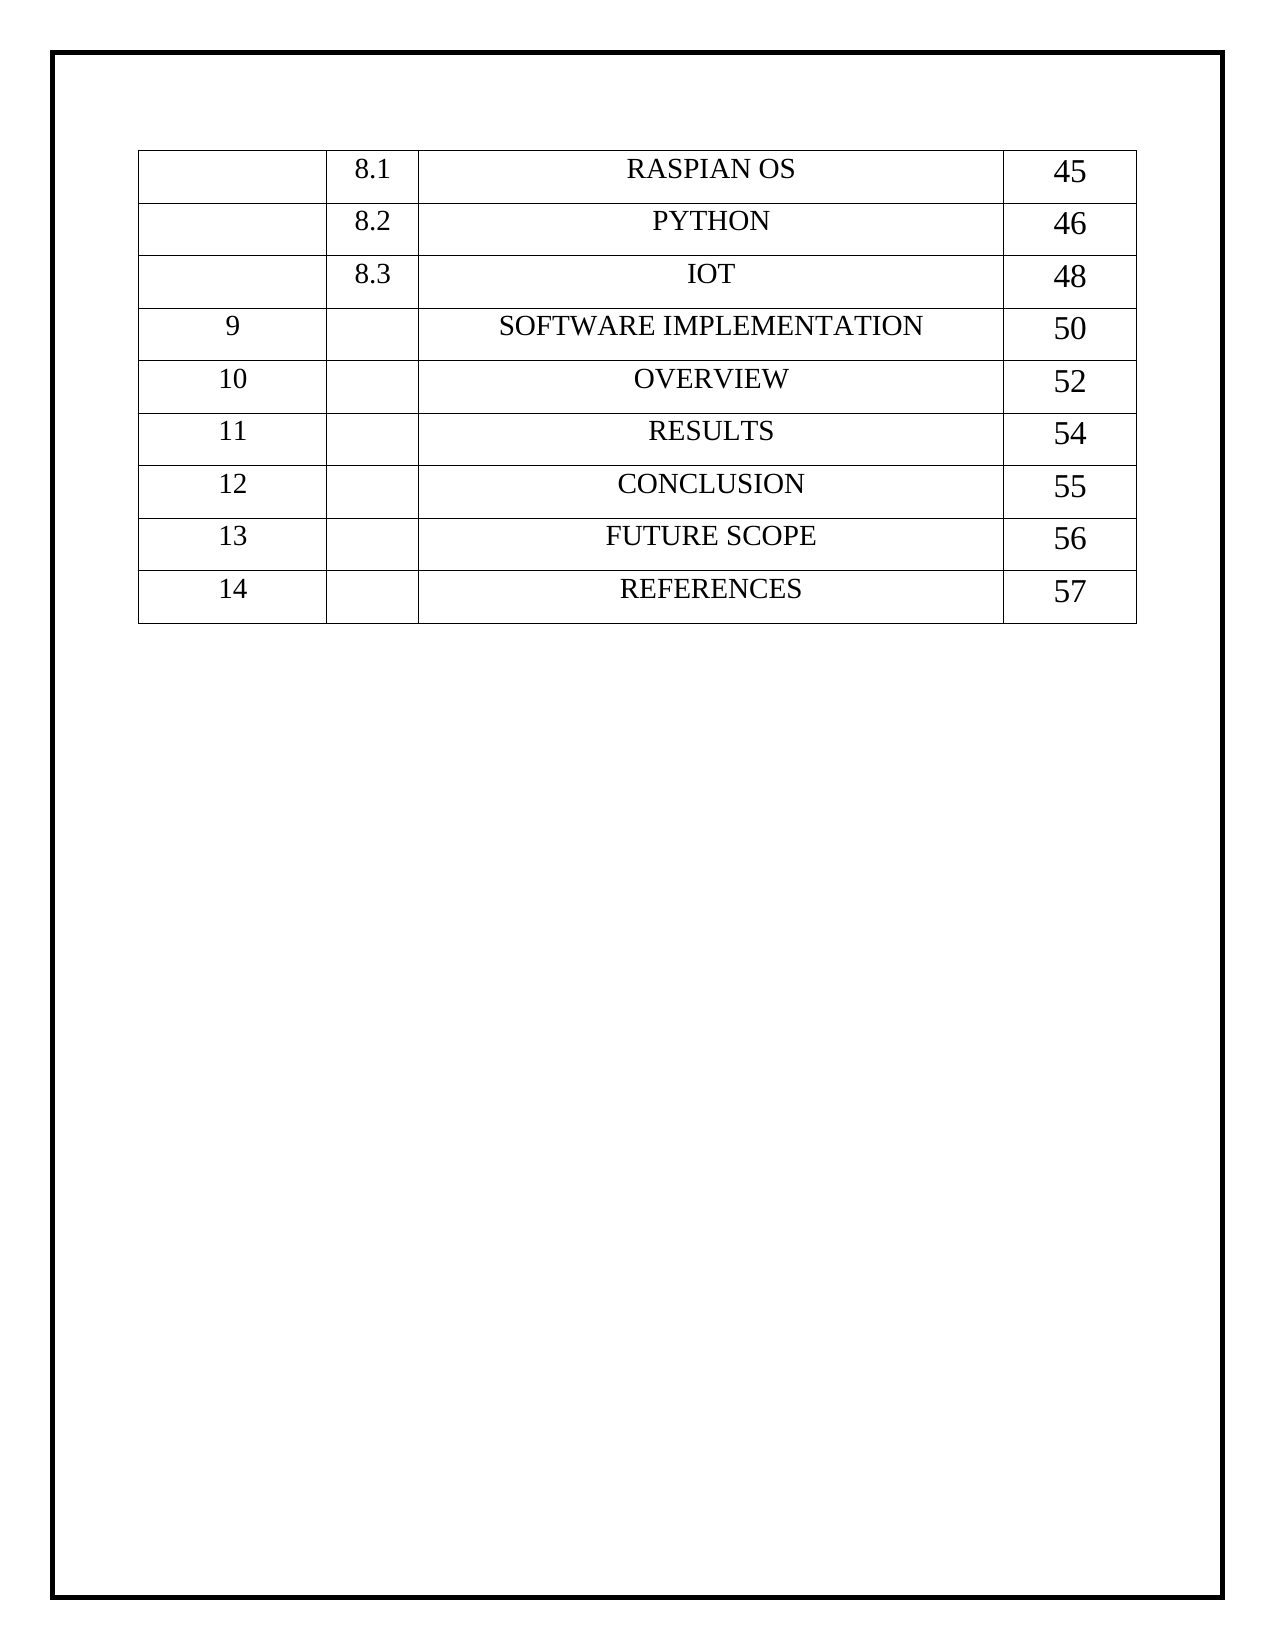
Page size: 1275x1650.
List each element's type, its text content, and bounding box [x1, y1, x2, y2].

table_cell 9 [139, 309, 326, 360]
table_cell [327, 519, 418, 570]
table_cell IOT [419, 256, 1003, 307]
table_cell 50 [1004, 309, 1136, 360]
table_cell 8.3 [327, 256, 418, 307]
table_cell CONCLUSION [419, 466, 1003, 517]
table_cell [139, 256, 326, 307]
table_cell [327, 361, 418, 412]
table_cell SOFTWARE IMPLEMENTATION [419, 309, 1003, 360]
table_cell 56 [1004, 519, 1136, 570]
table_cell [139, 151, 326, 202]
table_cell 57 [1004, 571, 1136, 622]
table_cell 11 [139, 414, 326, 465]
table_cell 45 [1004, 151, 1136, 202]
table_cell [139, 204, 326, 255]
table_cell OVERVIEW [419, 361, 1003, 412]
table_cell 48 [1004, 256, 1136, 307]
table_cell 10 [139, 361, 326, 412]
table_cell 52 [1004, 361, 1136, 412]
table_cell PYTHON [419, 204, 1003, 255]
table_cell REFERENCES [419, 571, 1003, 622]
table_cell 54 [1004, 414, 1136, 465]
table_cell [327, 309, 418, 360]
table_cell 13 [139, 519, 326, 570]
table_cell RASPIAN OS [419, 151, 1003, 202]
table_cell 14 [139, 571, 326, 622]
table_cell 46 [1004, 204, 1136, 255]
table_cell [327, 571, 418, 622]
table_cell FUTURE SCOPE [419, 519, 1003, 570]
table_cell 8.1 [327, 151, 418, 202]
table_cell 12 [139, 466, 326, 517]
table_cell [327, 414, 418, 465]
table_cell RESULTS [419, 414, 1003, 465]
table_cell 8.2 [327, 204, 418, 255]
table_cell [327, 466, 418, 517]
table_cell 55 [1004, 466, 1136, 517]
